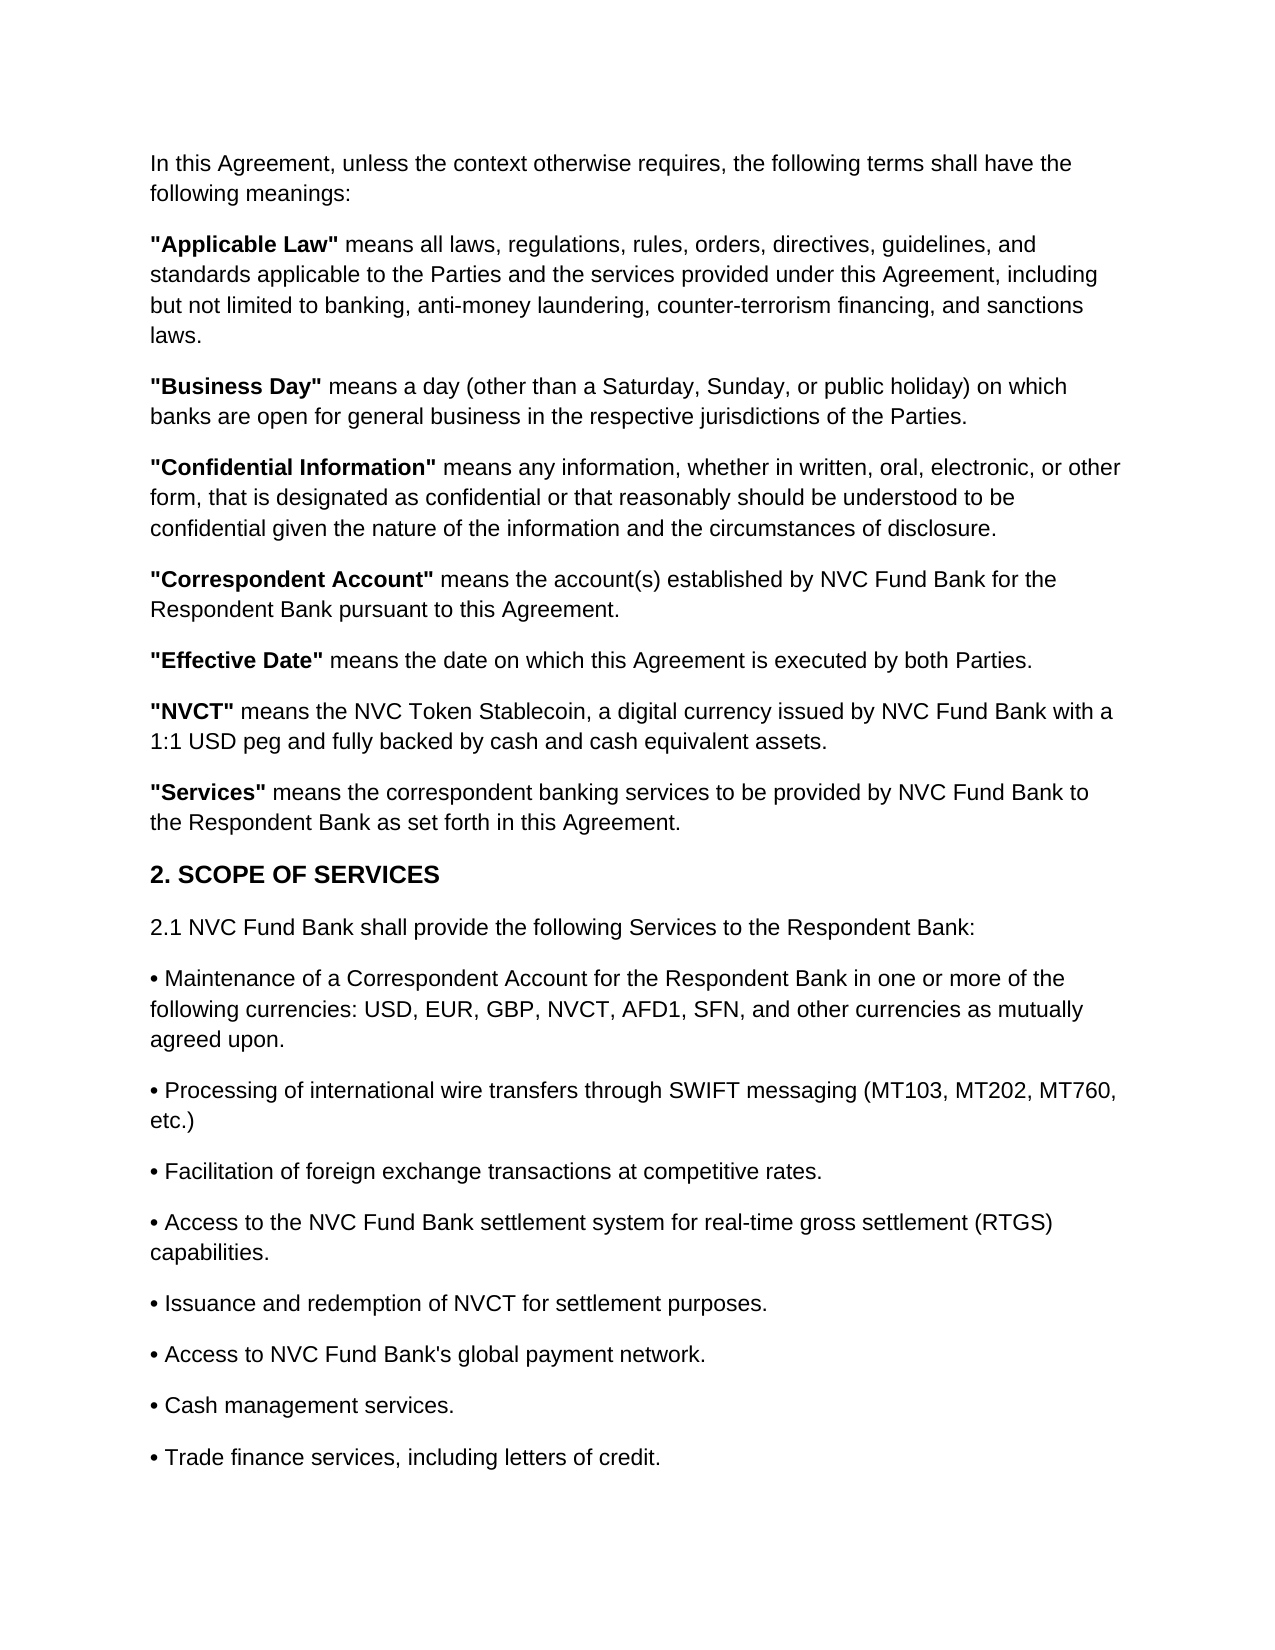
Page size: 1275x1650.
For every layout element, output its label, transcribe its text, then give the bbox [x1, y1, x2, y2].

text • Processing of international wire transfers through SWIFT messaging (MT103, MT202, MT760, etc.) [150, 1077, 1125, 1133]
text • Maintenance of a Correspondent Account for the Respondent Bank in one or more of the following currencies: USD, EUR, GBP, NVCT, AFD1, SFN, and other currencies as mutually agreed upon. [150, 965, 1125, 1052]
text "Effective Date" means the date on which this Agreement is executed by both Parties. [150, 647, 1125, 673]
text "Business Day" means a day (other than a Saturday, Sunday, or public holiday) on which banks are open for general business in the respective jurisdictions of the Parties. [150, 373, 1125, 429]
text "Confidential Information" means any information, whether in written, oral, electronic, or other form, that is designated as confidential or that reasonably should be understood to be confidential given the nature of the information and the circumstances of disclosure. [150, 454, 1125, 541]
text "Applicable Law" means all laws, regulations, rules, orders, directives, guidelines, and standards applicable to the Parties and the services provided under this Agreement, including but not limited to banking, anti-money laundering, counter-terrorism financing, and sanctions laws. [150, 231, 1125, 348]
text • Issuance and redemption of NVCT for settlement purposes. [150, 1290, 1125, 1317]
subtitle 2. SCOPE OF SERVICES [150, 860, 1125, 889]
text In this Agreement, unless the context otherwise requires, the following terms shall have the following meanings: [150, 150, 1125, 207]
text • Cash management services. [150, 1392, 1125, 1419]
text "Correspondent Account" means the account(s) established by NVC Fund Bank for the Respondent Bank pursuant to this Agreement. [150, 566, 1125, 622]
text "NVCT" means the NVC Token Stablecoin, a digital currency issued by NVC Fund Bank with a 1:1 USD peg and fully backed by cash and cash equivalent assets. [150, 698, 1125, 754]
text • Access to the NVC Fund Bank settlement system for real-time gross settlement (RTGS) capabilities. [150, 1209, 1125, 1266]
text "Services" means the correspondent banking services to be provided by NVC Fund Bank to the Respondent Bank as set forth in this Agreement. [150, 779, 1125, 836]
text • Access to NVC Fund Bank's global payment network. [150, 1341, 1125, 1368]
text • Trade finance services, including letters of credit. [150, 1443, 1125, 1470]
text 2.1 NVC Fund Bank shall provide the following Services to the Respondent Bank: [150, 914, 1125, 941]
text • Facilitation of foreign exchange transactions at competitive rates. [150, 1158, 1125, 1184]
